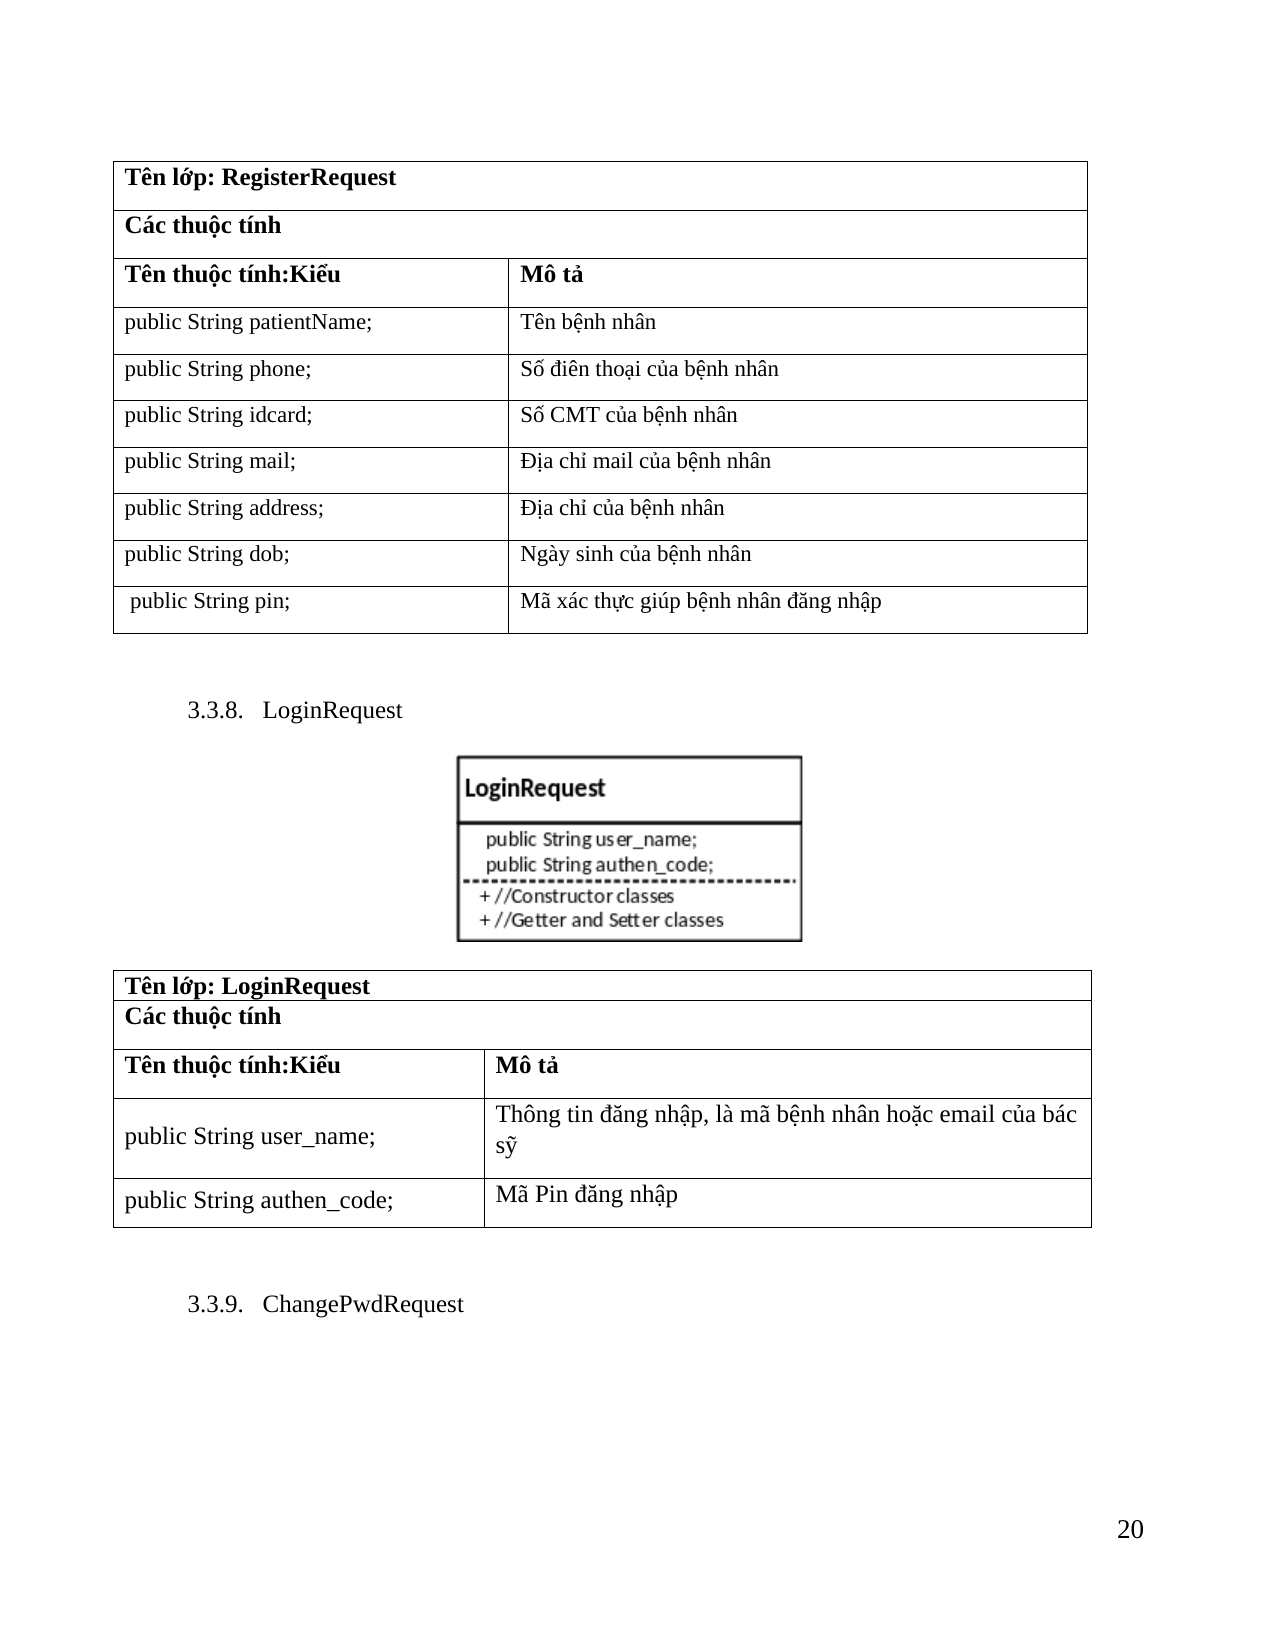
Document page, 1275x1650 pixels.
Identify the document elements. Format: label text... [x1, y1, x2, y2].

table_cell Mã Pin đăng nhập [485, 1179, 1091, 1227]
table_cell Mô tả [485, 1050, 1091, 1098]
table_cell Ngày sinh của bệnh nhân [509, 541, 1087, 586]
table_header Tên lớp: LoginRequest [114, 971, 1091, 1000]
table_cell Các thuộc tính [114, 1001, 1091, 1049]
table_cell public String address; [114, 494, 508, 539]
table_cell public String mail; [114, 448, 508, 493]
table_cell Số CMT của bệnh nhân [509, 401, 1087, 447]
subtitle ChangePwdRequest [187, 1289, 1144, 1318]
table_cell public String patientName; [114, 308, 508, 354]
table_cell Thông tin đăng nhập, là mã bệnh nhân hoặc email của bác sỹ [485, 1099, 1091, 1178]
table_header Tên lớp: RegisterRequest [114, 162, 1087, 209]
table_cell Số điên thoại của bệnh nhân [509, 355, 1087, 400]
table_cell Mô tả [509, 259, 1087, 307]
table_cell public String authen_code; [114, 1179, 484, 1227]
table_cell public String user_name; [114, 1099, 484, 1178]
table_cell Tên thuộc tính:Kiểu [114, 259, 508, 307]
table_cell public String phone; [114, 355, 508, 400]
table_cell public String pin; [114, 587, 508, 632]
table_cell public String idcard; [114, 401, 508, 447]
subtitle LoginRequest [187, 695, 1144, 724]
table_cell Tên bệnh nhân [509, 308, 1087, 354]
table_cell Địa chỉ của bệnh nhân [509, 494, 1087, 539]
table_cell Tên thuộc tính:Kiểu [114, 1050, 484, 1098]
table_cell public String dob; [114, 541, 508, 586]
table_cell Mã xác thực giúp bệnh nhân đăng nhập [509, 587, 1087, 632]
table_cell Các thuộc tính [114, 211, 1087, 258]
table_cell Địa chỉ mail của bệnh nhân [509, 448, 1087, 493]
